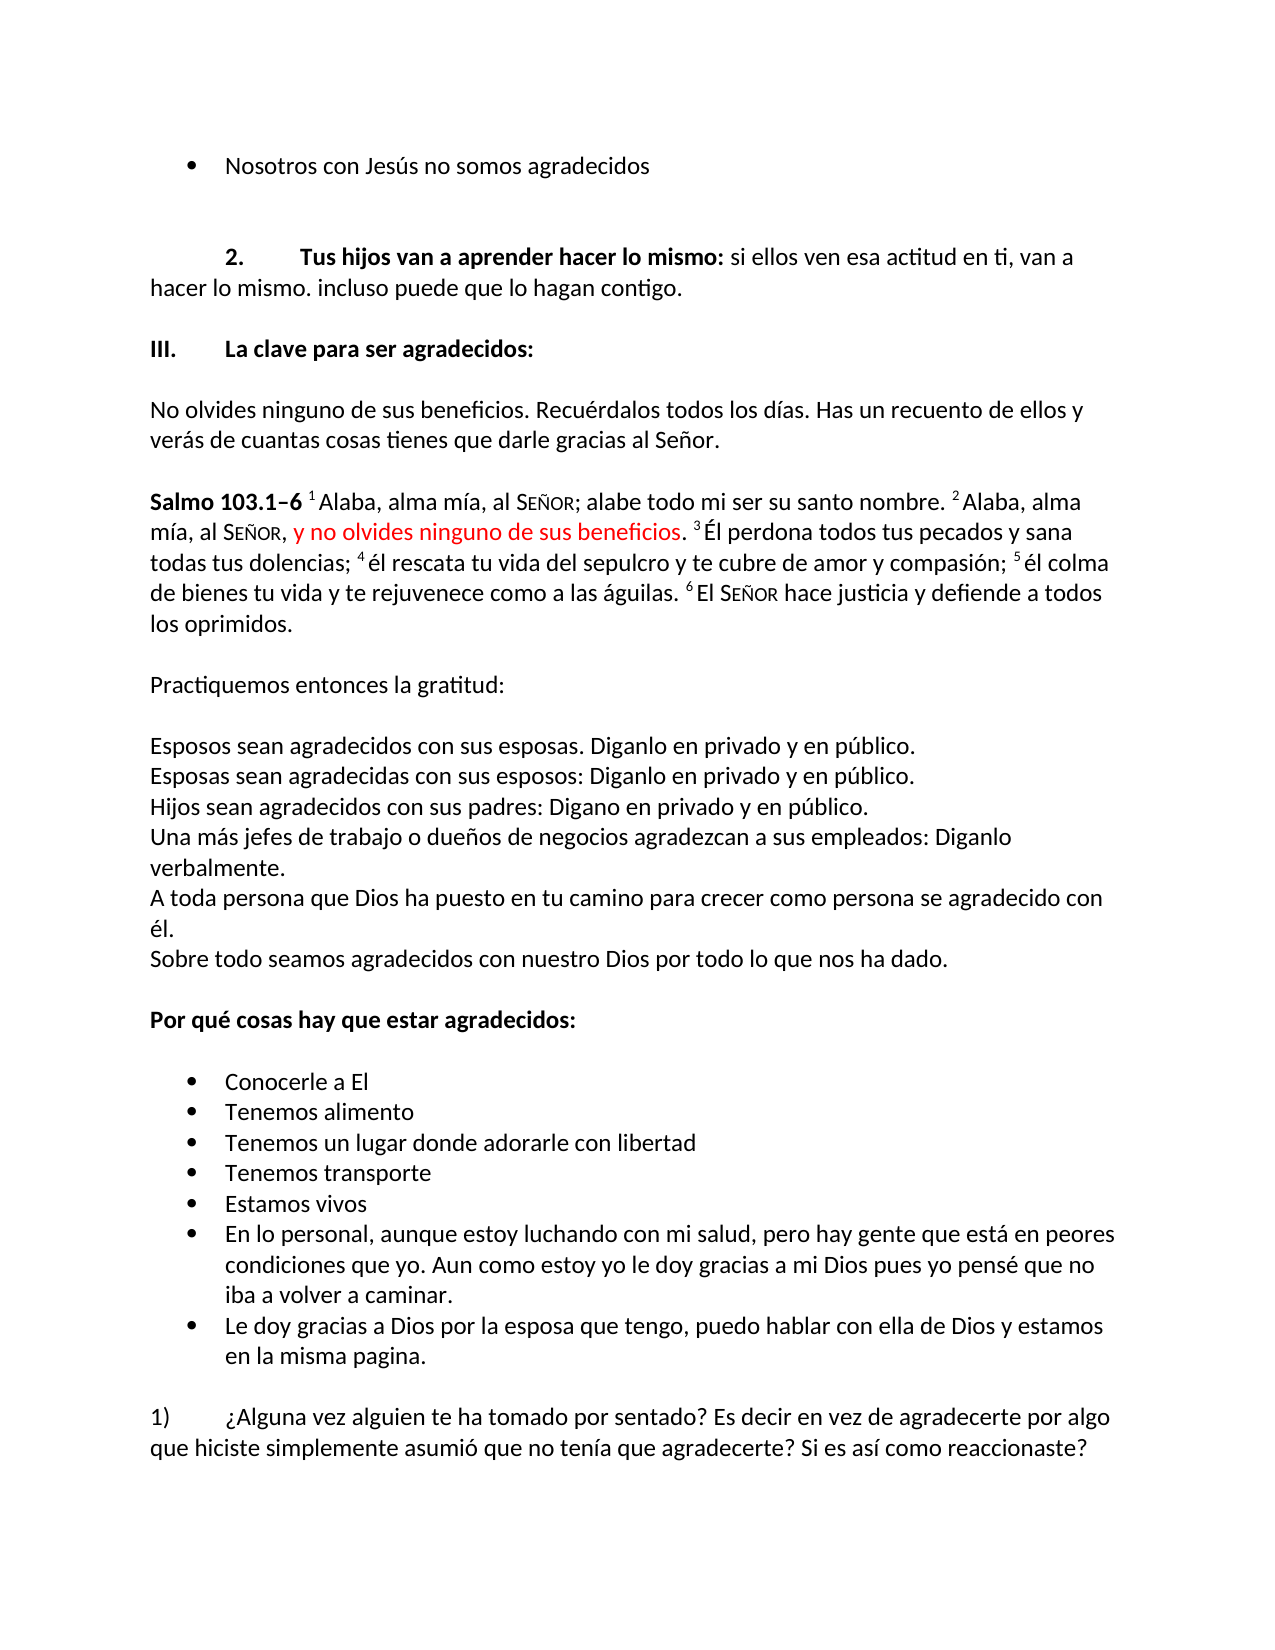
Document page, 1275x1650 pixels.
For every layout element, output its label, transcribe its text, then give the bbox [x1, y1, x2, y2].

list Tenemos alimento [187, 1096, 1125, 1127]
text Esposas sean agradecidas con sus esposos: Diganlo en privado y en público. [150, 760, 1125, 791]
list Conocerle a El [187, 1066, 1125, 1096]
text A toda persona que Dios ha puesto en tu camino para crecer como persona se agradecido con él. [150, 882, 1125, 943]
text 2. Tus hijos van a aprender hacer lo mismo: si ellos ven esa actitud en ti, van a hacer lo mismo. incluso puede que lo hagan contigo. [150, 242, 1125, 303]
list En lo personal, aunque estoy luchando con mi salud, pero hay gente que está en peores condiciones que yo. Aun como estoy yo le doy gracias a mi Dios pues yo pensé que no iba a volver a caminar. [187, 1218, 1125, 1310]
text Por qué cosas hay que estar agradecidos: [150, 1004, 1125, 1035]
text Salmo 103.1–6 1 Alaba, alma mía, al Señor; alabe todo mi ser su santo nombre. 2 Alaba, alma mía, al Señor, y no olvides ninguno de sus beneficios. 3 Él perdona todos tus pecados y sana todas tus dolencias; 4 él rescata tu vida del sepulcro y te cubre de amor y compasión; 5 él colma de bienes tu vida y te rejuvenece como a las águilas. 6 El Señor hace justicia y defiende a todos los oprimidos. [150, 486, 1125, 638]
list Nosotros con Jesús no somos agradecidos [187, 150, 1125, 181]
text Esposos sean agradecidos con sus esposas. Diganlo en privado y en público. [150, 730, 1125, 760]
text Practiquemos entonces la gratitud: [150, 669, 1125, 699]
text No olvides ninguno de sus beneficios. Recuérdalos todos los días. Has un recuento de ellos y verás de cuantas cosas tienes que darle gracias al Señor. [150, 394, 1125, 455]
list Le doy gracias a Dios por la esposa que tengo, puedo hablar con ella de Dios y estamos en la misma pagina. [187, 1310, 1125, 1371]
list Estamos vivos [187, 1188, 1125, 1218]
text Hijos sean agradecidos con sus padres: Digano en privado y en público. [150, 791, 1125, 821]
text Sobre todo seamos agradecidos con nuestro Dios por todo lo que nos ha dado. [150, 943, 1125, 974]
list Tenemos transporte [187, 1157, 1125, 1188]
text 1) ¿Alguna vez alguien te ha tomado por sentado? Es decir en vez de agradecerte por algo que hiciste simplemente asumió que no tenía que agradecerte? Si es así como reaccionaste? [150, 1401, 1125, 1462]
text Una más jefes de trabajo o dueños de negocios agradezcan a sus empleados: Diganlo verbalmente. [150, 821, 1125, 882]
text III. La clave para ser agradecidos: [150, 333, 1125, 364]
list Tenemos un lugar donde adorarle con libertad [187, 1127, 1125, 1157]
